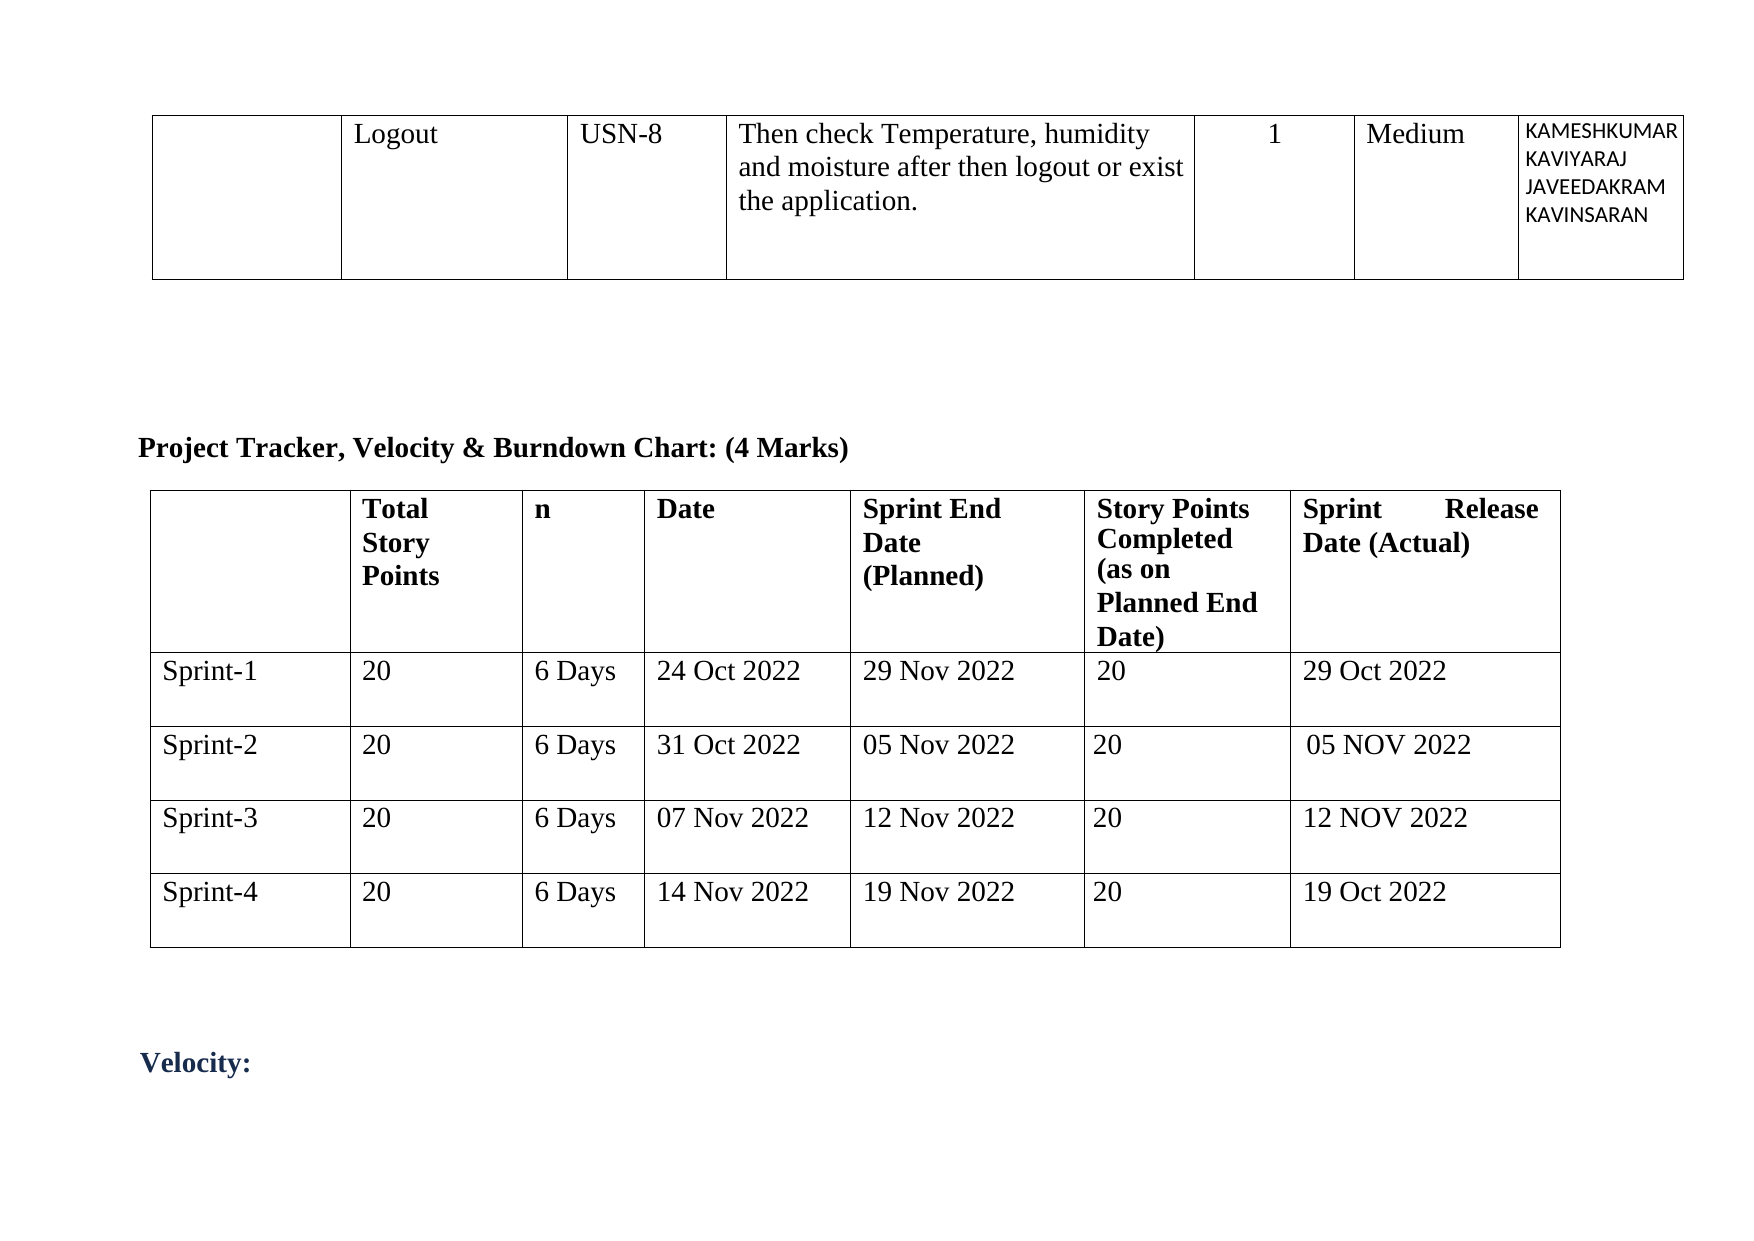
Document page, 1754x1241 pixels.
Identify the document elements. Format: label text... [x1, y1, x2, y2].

table_cell Sprint-2 [151, 727, 350, 799]
table_cell Logout [342, 116, 567, 279]
table_cell 29 Oct 2022 [1291, 653, 1560, 726]
table_cell 20 [1085, 801, 1290, 873]
table_cell Sprint-1 [151, 653, 350, 726]
table_header Sprint Release Date (Actual) [1291, 491, 1560, 652]
table_cell 07 Nov 2022 [645, 801, 850, 873]
table_cell 19 Nov 2022 [851, 874, 1084, 947]
table_cell Sprint-4 [151, 874, 350, 947]
table_header Sprint End Date (Planned) [851, 491, 1084, 652]
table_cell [1519, 116, 1683, 279]
table_cell 20 [1085, 653, 1290, 726]
table_cell 14 Nov 2022 [645, 874, 850, 947]
table_cell 6 Days [523, 801, 644, 873]
table_header n [523, 491, 644, 652]
table_cell 20 [351, 874, 522, 947]
table_cell 6 Days [523, 653, 644, 726]
table_cell 24 Oct 2022 [645, 653, 850, 726]
table_cell Medium [1355, 116, 1518, 279]
table_cell USN-8 [568, 116, 726, 279]
table_cell 6 Days [523, 727, 644, 799]
table_cell 31 Oct 2022 [645, 727, 850, 799]
table_cell 20 [351, 653, 522, 726]
text Velocity: [139, 1045, 1661, 1079]
table_header Date [645, 491, 850, 652]
table_cell 12 Nov 2022 [851, 801, 1084, 873]
table_cell 20 [351, 727, 522, 799]
table_cell 05 NOV 2022 [1291, 727, 1560, 799]
table_cell 19 Oct 2022 [1291, 874, 1560, 947]
table_cell 12 NOV 2022 [1291, 801, 1560, 873]
table_header Total Story Points [351, 491, 522, 652]
table_header Story Points Completed (as on Planned End Date) [1085, 491, 1290, 652]
table_cell 05 Nov 2022 [851, 727, 1084, 799]
table_cell 29 Nov 2022 [851, 653, 1084, 726]
subtitle Project Tracker, Velocity & Burndown Chart: (4 Marks) [138, 430, 1661, 463]
table_cell 20 [351, 801, 522, 873]
table_cell Then check Temperature, humidity and moisture after then logout or exist the application. [727, 116, 1194, 279]
table_cell 1 [1195, 116, 1354, 279]
table_cell [153, 116, 341, 279]
table_cell 20 [1085, 727, 1290, 799]
table_cell 6 Days [523, 874, 644, 947]
table_cell Sprint-3 [151, 801, 350, 873]
table_cell 20 [1085, 874, 1290, 947]
table_header [151, 491, 350, 652]
